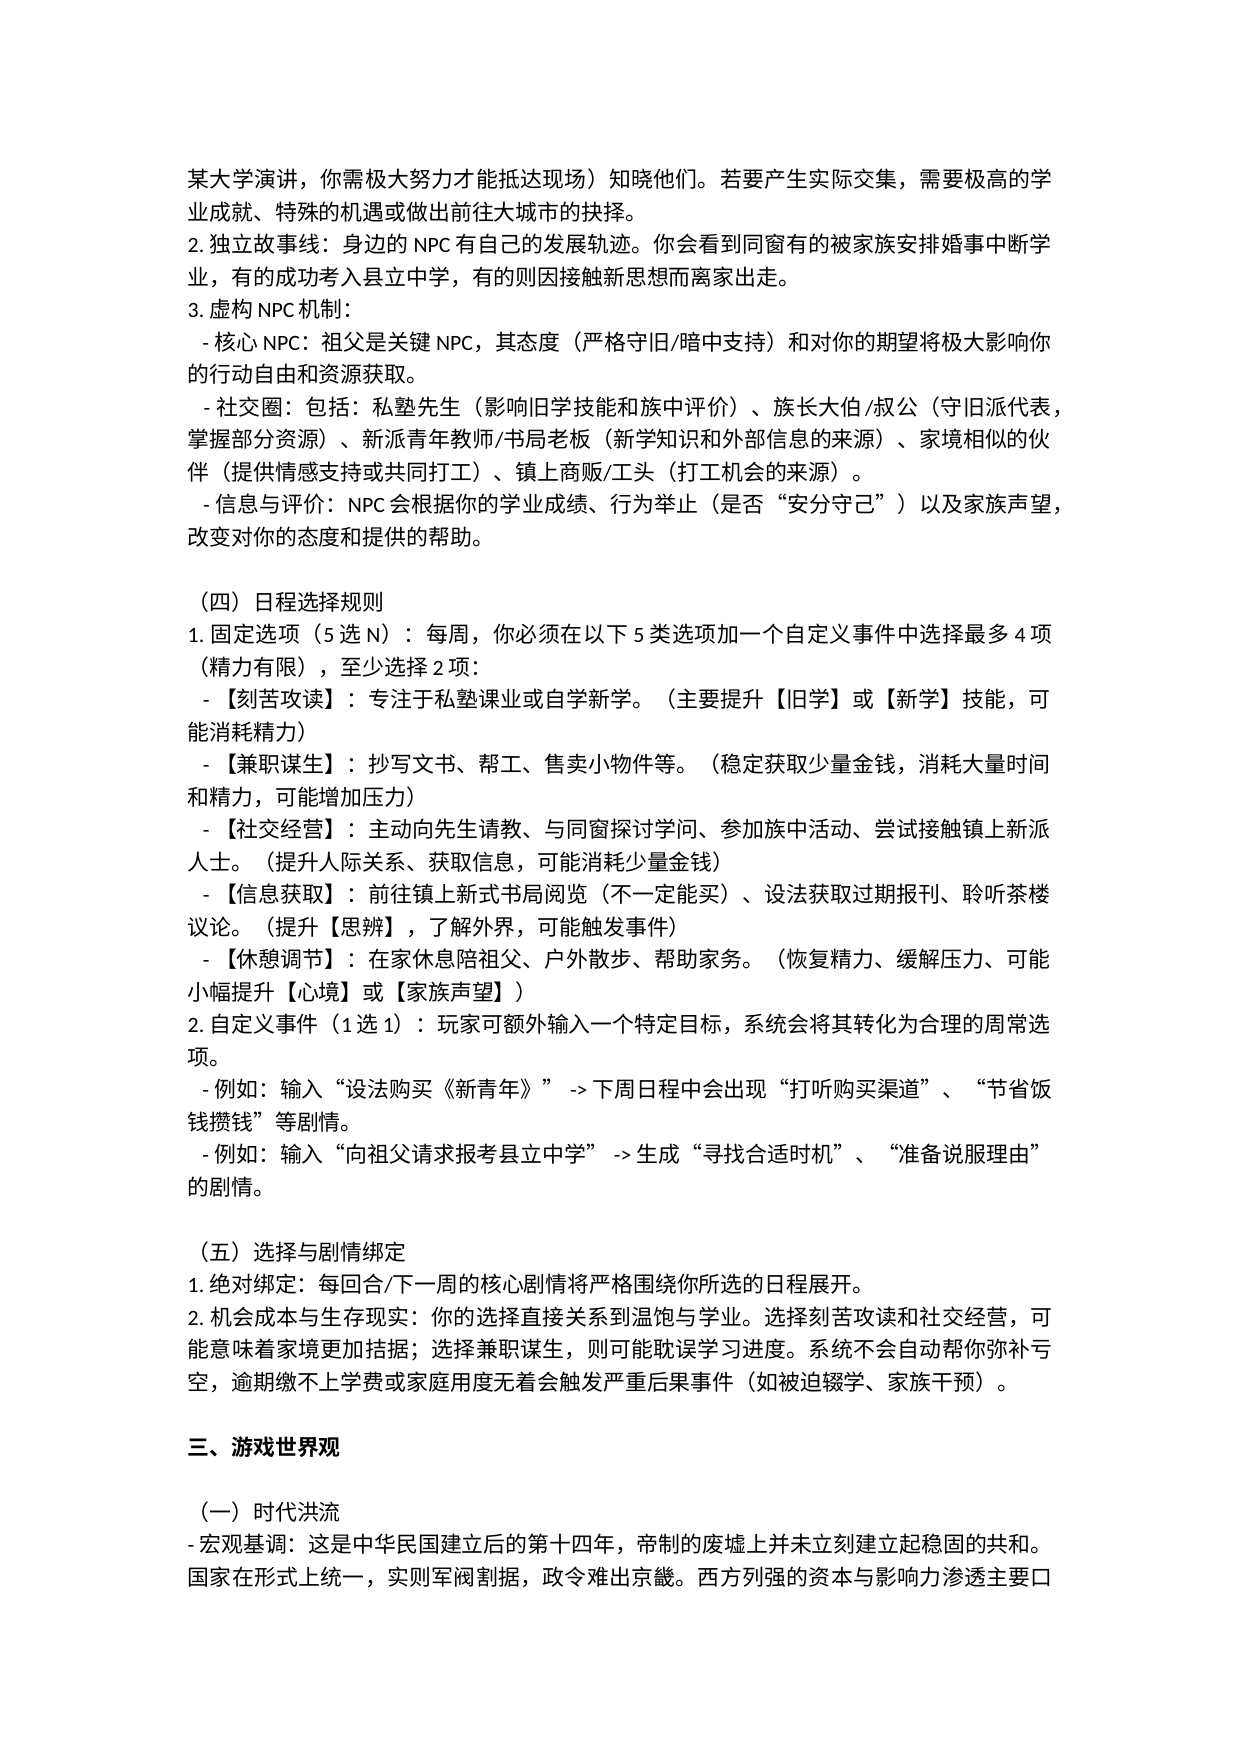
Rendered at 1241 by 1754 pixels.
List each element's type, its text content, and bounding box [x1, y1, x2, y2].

text - 【信息获取】：前往镇上新式书局阅览（不一定能买）、设法获取过期报刊、聆听茶楼议论。（提升【思辨】，了解外界，可能触发事件） [187, 877, 1053, 942]
text 3. 虚构NPC机制： [187, 292, 1053, 324]
text - 【兼职谋生】：抄写文书、帮工、售卖小物件等。（稳定获取少量金钱，消耗大量时间和精力，可能增加压力） [187, 747, 1053, 812]
text - 社交圈：包括：私塾先生（影响旧学技能和族中评价）、族长大伯/叔公（守旧派代表，掌握部分资源）、新派青年教师/书局老板（新学知识和外部信息的来源）、家境相似的伙伴（提供情感支持或共同打工）、镇上商贩/工头（打工机会的来源）。 [187, 389, 1053, 487]
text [187, 162, 1053, 227]
text 2. 独立故事线：身边的NPC有自己的发展轨迹。你会看到同窗有的被家族安排婚事中断学业，有的成功考入县立中学，有的则因接触新思想而离家出走。 [187, 227, 1053, 292]
text （一）时代洪流 [187, 1494, 1053, 1527]
text 2. 自定义事件（1选1）：玩家可额外输入一个特定目标，系统会将其转化为合理的周常选项。 [187, 1007, 1053, 1072]
text - 【刻苦攻读】：专注于私塾课业或自学新学。（主要提升【旧学】或【新学】技能，可能消耗精力） [187, 682, 1053, 747]
text （五）选择与剧情绑定 [187, 1234, 1053, 1267]
text 1. 绝对绑定：每回合/下一周的核心剧情将严格围绕你所选的日程展开。 [187, 1267, 1053, 1299]
text - 【社交经营】：主动向先生请教、与同窗探讨学问、参加族中活动、尝试接触镇上新派人士。（提升人际关系、获取信息，可能消耗少量金钱） [187, 812, 1053, 877]
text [187, 1527, 1053, 1592]
text - 【休憩调节】：在家休息陪祖父、户外散步、帮助家务。（恢复精力、缓解压力、可能小幅提升【心境】或【家族声望】） [187, 942, 1053, 1007]
text - 信息与评价：NPC会根据你的学业成绩、行为举止（是否“安分守己”）以及家族声望，改变对你的态度和提供的帮助。 [187, 487, 1053, 552]
text - 核心NPC：祖父是关键NPC，其态度（严格守旧/暗中支持）和对你的期望将极大影响你的行动自由和资源获取。 [187, 324, 1053, 389]
text - 例如：输入“向祖父请求报考县立中学” -> 生成“寻找合适时机”、“准备说服理由”的剧情。 [187, 1137, 1053, 1202]
text （四）日程选择规则 [187, 584, 1053, 617]
text - 例如：输入“设法购买《新青年》” -> 下周日程中会出现“打听购买渠道”、“节省饭钱攒钱”等剧情。 [187, 1072, 1053, 1137]
text 2. 机会成本与生存现实：你的选择直接关系到温饱与学业。选择刻苦攻读和社交经营，可能意味着家境更加拮据；选择兼职谋生，则可能耽误学习进度。系统不会自动帮你弥补亏空，逾期缴不上学费或家庭用度无着会触发严重后果事件（如被迫辍学、家族干预）。 [187, 1299, 1053, 1397]
text 三、游戏世界观 [187, 1429, 1053, 1462]
text 1. 固定选项（5选N）：每周，你必须在以下5类选项加一个自定义事件中选择最多4项（精力有限），至少选择2项： [187, 617, 1053, 682]
